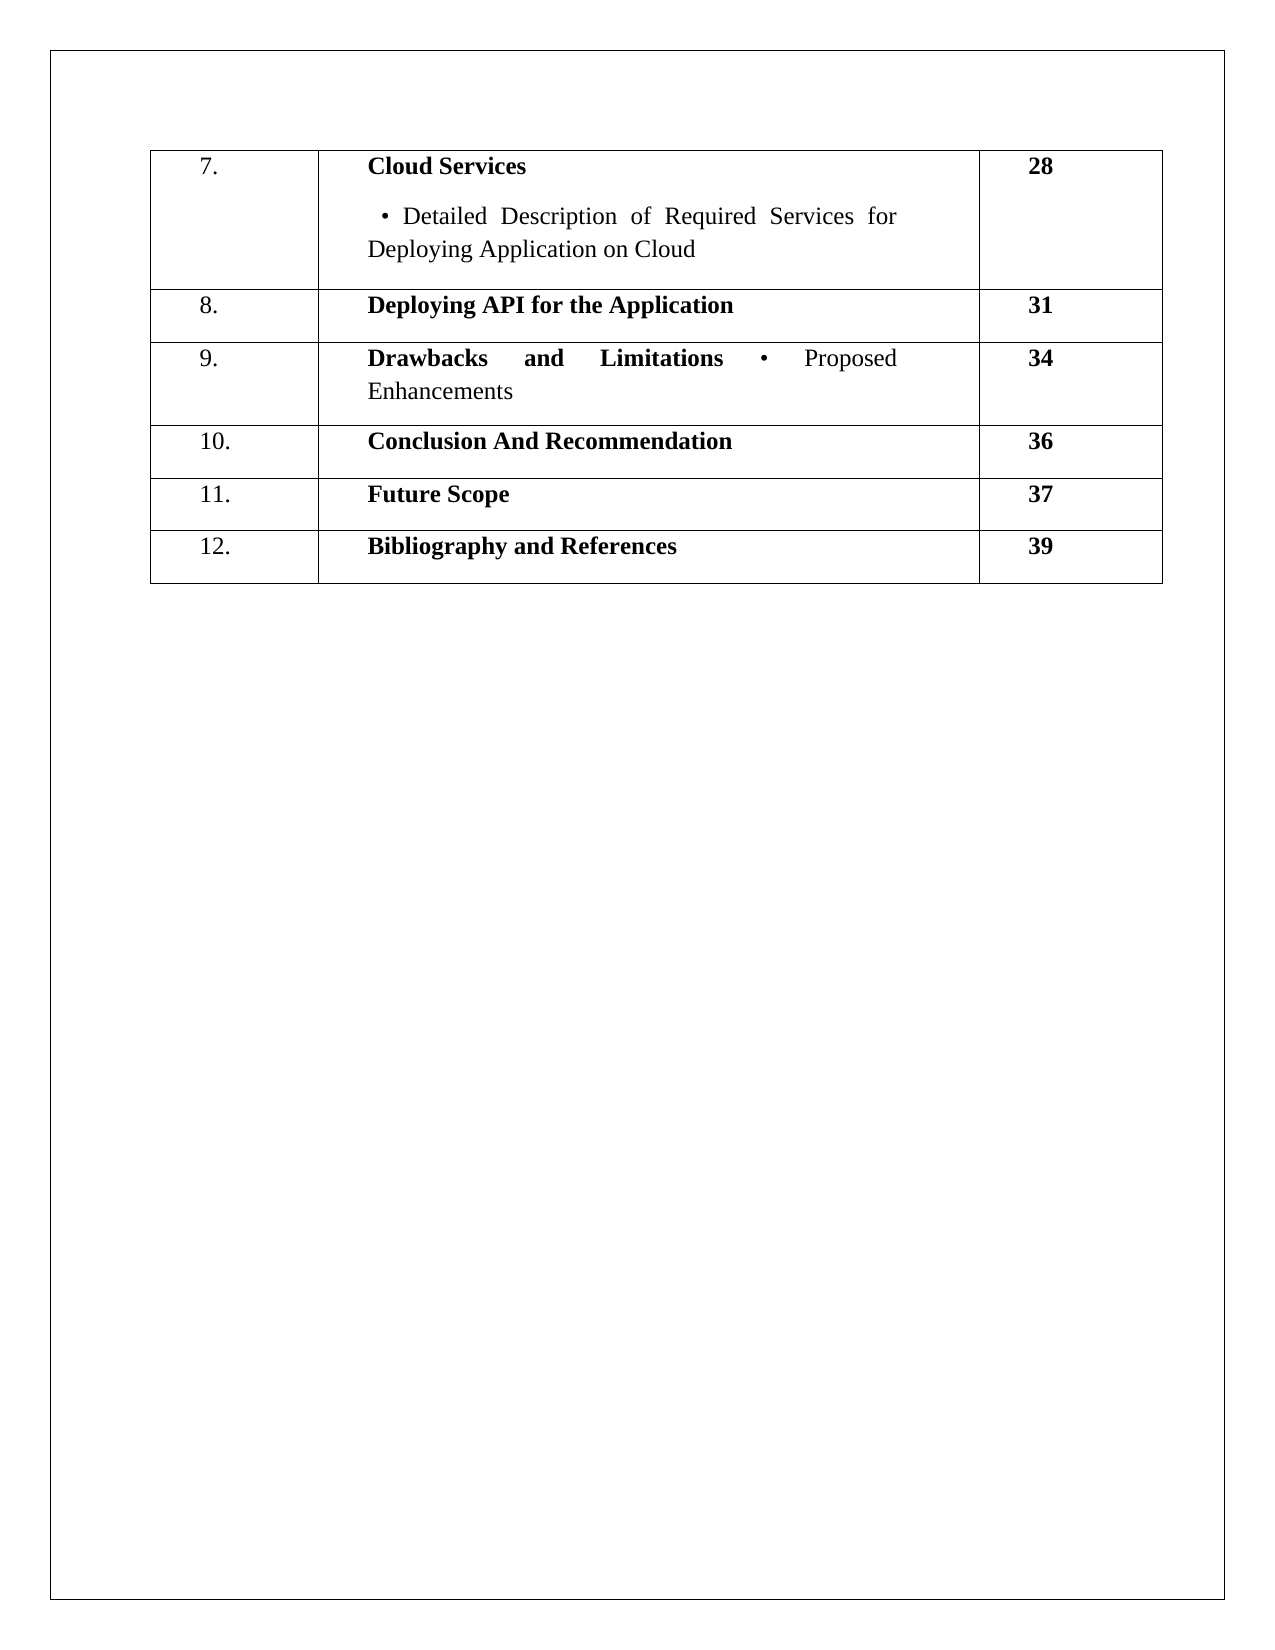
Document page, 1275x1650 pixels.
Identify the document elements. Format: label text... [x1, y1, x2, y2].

table_cell 37 [980, 479, 1162, 530]
table_cell Deploying API for the Application [319, 290, 979, 342]
table_cell 36 [980, 426, 1162, 478]
table_cell 12. [151, 531, 318, 583]
table_cell 31 [980, 290, 1162, 342]
table_cell 34 [980, 343, 1162, 425]
table_cell Future Scope [319, 479, 979, 530]
table_cell 7. [151, 151, 318, 289]
table_cell 39 [980, 531, 1162, 583]
table_cell 28 [980, 151, 1162, 289]
table_cell Drawbacks and Limitations • Proposed Enhancements [319, 343, 979, 425]
table_cell 11. [151, 479, 318, 530]
table_cell 8. [151, 290, 318, 342]
table_cell Conclusion And Recommendation [319, 426, 979, 478]
table_cell 10. [151, 426, 318, 478]
table_cell Cloud Services • Detailed Description of Required Services for Deploying Application on Cloud [319, 151, 979, 289]
table_cell 9. [151, 343, 318, 425]
table_cell Bibliography and References [319, 531, 979, 583]
